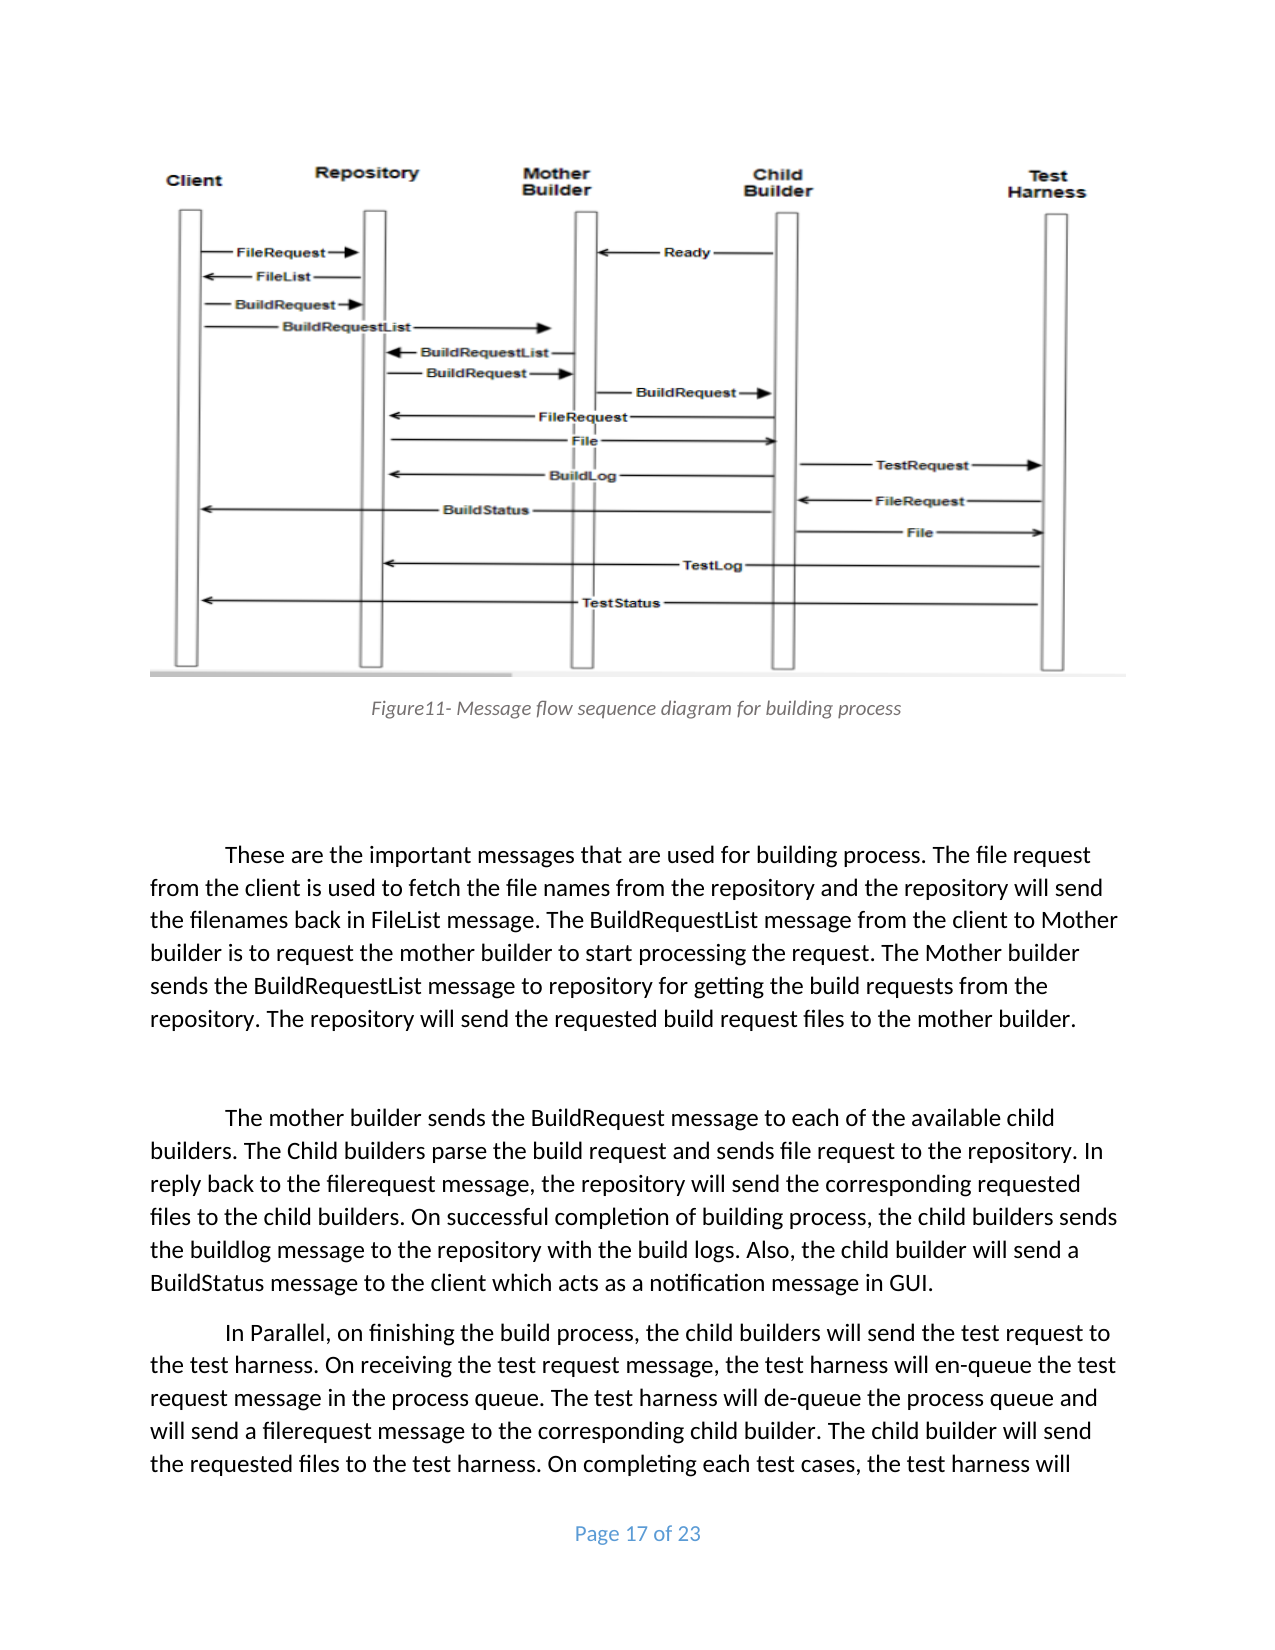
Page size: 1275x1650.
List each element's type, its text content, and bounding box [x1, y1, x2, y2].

text Figure11- Message flow sequence diagram for building process [150, 696, 1125, 721]
text The mother builder sends the BuildRequest message to each of the available child builders. The Child builders parse the build request and sends file request to the repository. In reply back to the filerequest message, the repository will send the corresponding requested files to the child builders. On successful completion of building process, the child builders sends the buildlog message to the repository with the build logs. Also, the child builder will send a BuildStatus message to the client which acts as a notification message in GUI. [150, 1102, 1125, 1298]
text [150, 1317, 1125, 1479]
text These are the important messages that are used for building process. The file request from the client is used to fetch the file names from the repository and the repository will send the filenames back in FileList message. The BuildRequestList message from the client to Mother builder is to request the mother builder to start processing the request. The Mother builder sends the BuildRequestList message to repository for getting the build requests from the repository. The repository will send the requested build request files to the mother builder. [150, 839, 1125, 1034]
picture [150, 149, 1126, 677]
